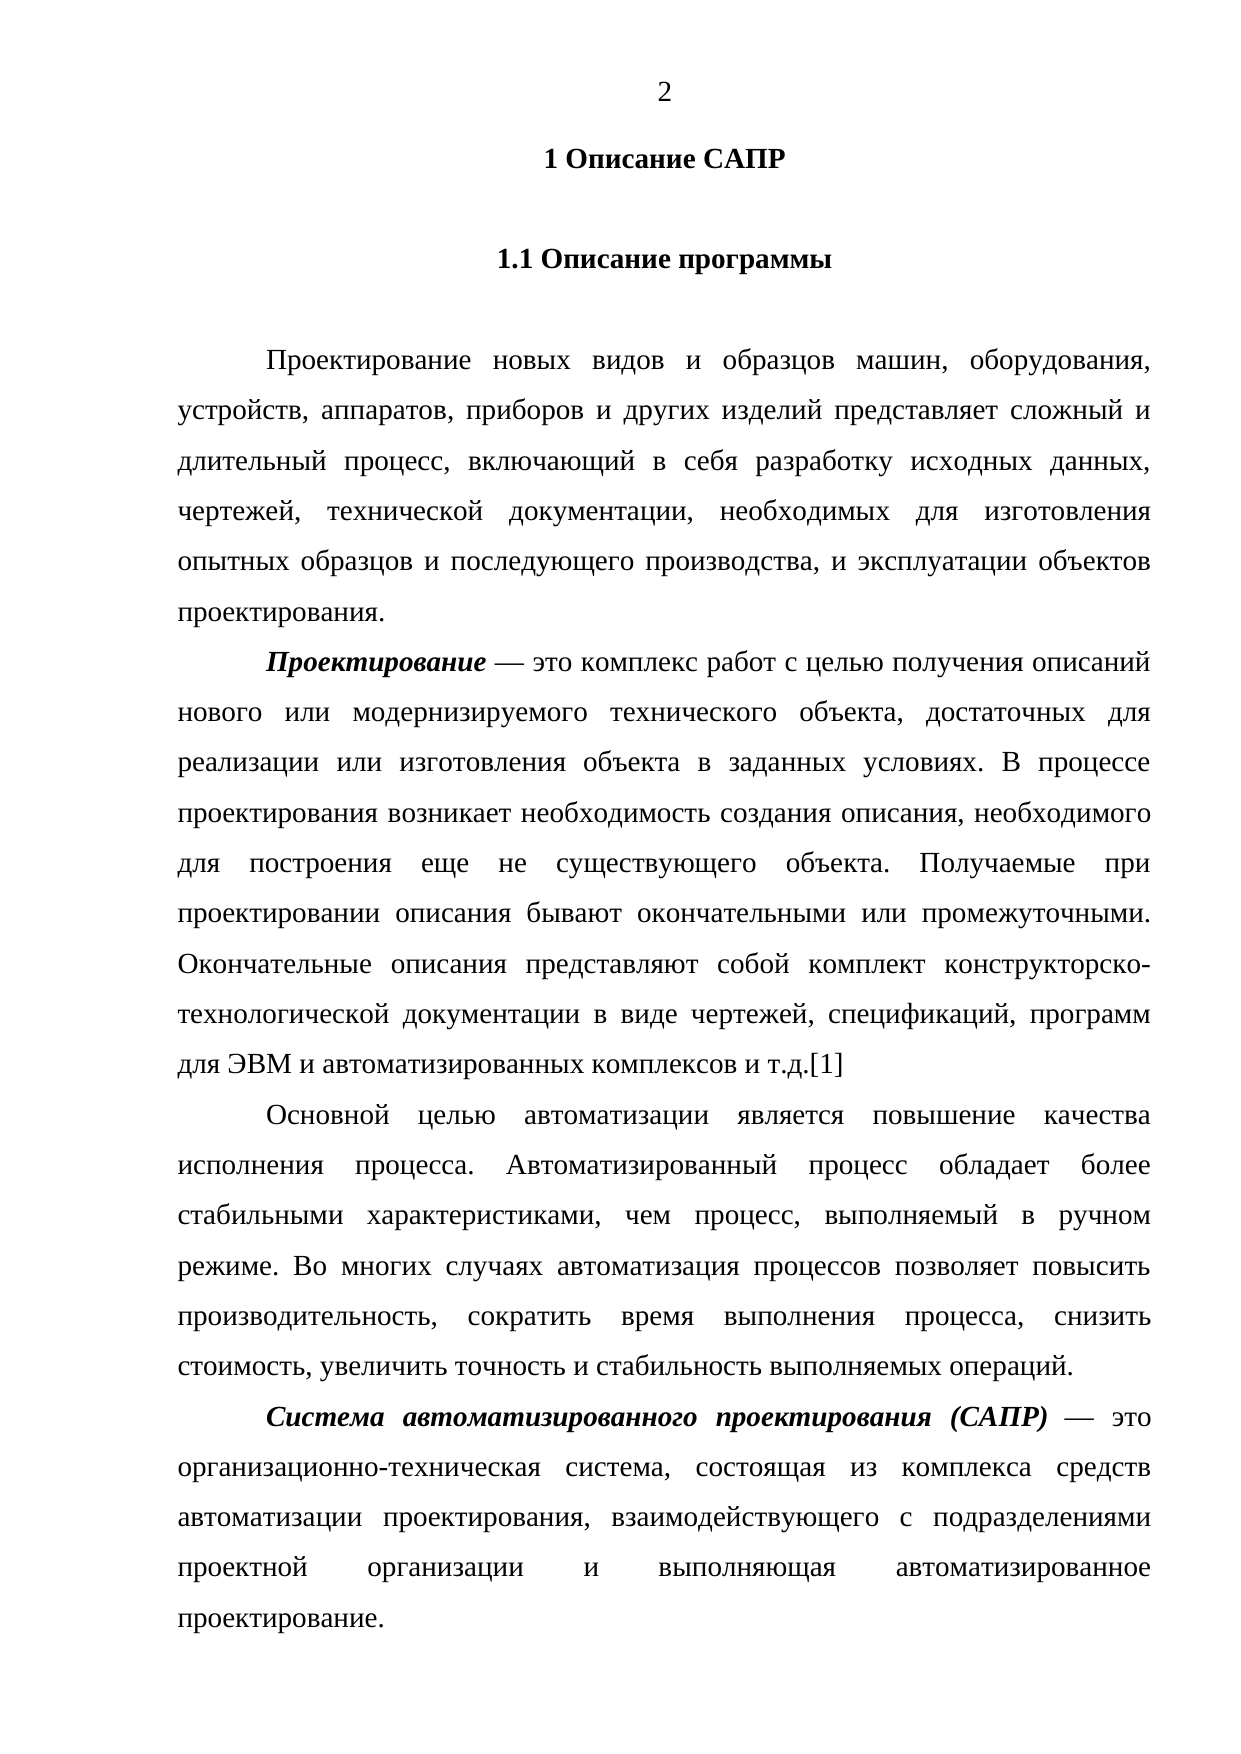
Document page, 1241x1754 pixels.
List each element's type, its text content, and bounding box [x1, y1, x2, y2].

subtitle 1 Описание САПР [177, 141, 1152, 174]
text Основной целью автоматизации является повышение качества исполнения процесса. Автоматизированный процесс обладает более стабильными характеристиками, чем процесс, выполняемый в ручном режиме. Во многих случаях автоматизация процессов позволяет повысить производительность, сократить время выполнения процесса, снизить стоимость, увеличить точность и стабильность выполняемых операций. [177, 1097, 1152, 1382]
text Проектирование новых видов и образцов машин, оборудования, устройств, аппаратов, приборов и других изделий представляет сложный и длительный процесс, включающий в себя разработку исходных данных, чертежей, технической документации, необходимых для изготовления опытных образцов и последующего производства, и эксплуатации объектов проектирования. [177, 342, 1152, 627]
text Система автоматизированного проектирования (САПР) — это организационно-техническая система, состоящая из комплекса средств автоматизации проектирования, взаимодействующего с подразделениями проектной организации и выполняющая автоматизированное проектирование. [177, 1399, 1152, 1633]
subtitle 1.1 Описание программы [177, 241, 1152, 275]
text Проектирование — это комплекс работ с целью получения описаний нового или модернизируемого технического объекта, достаточных для реализации или изготовления объекта в заданных условиях. В процессе проектирования возникает необходимость создания описания, необходимого для построения еще не существующего объекта. Получаемые при проектировании описания бывают окончательными или промежуточными. Окончательные описания представляют собой комплект конструкторско-технологической документации в виде чертежей, спецификаций, программ для ЭВМ и автоматизированных комплексов и т.д.[1] [177, 644, 1152, 1080]
